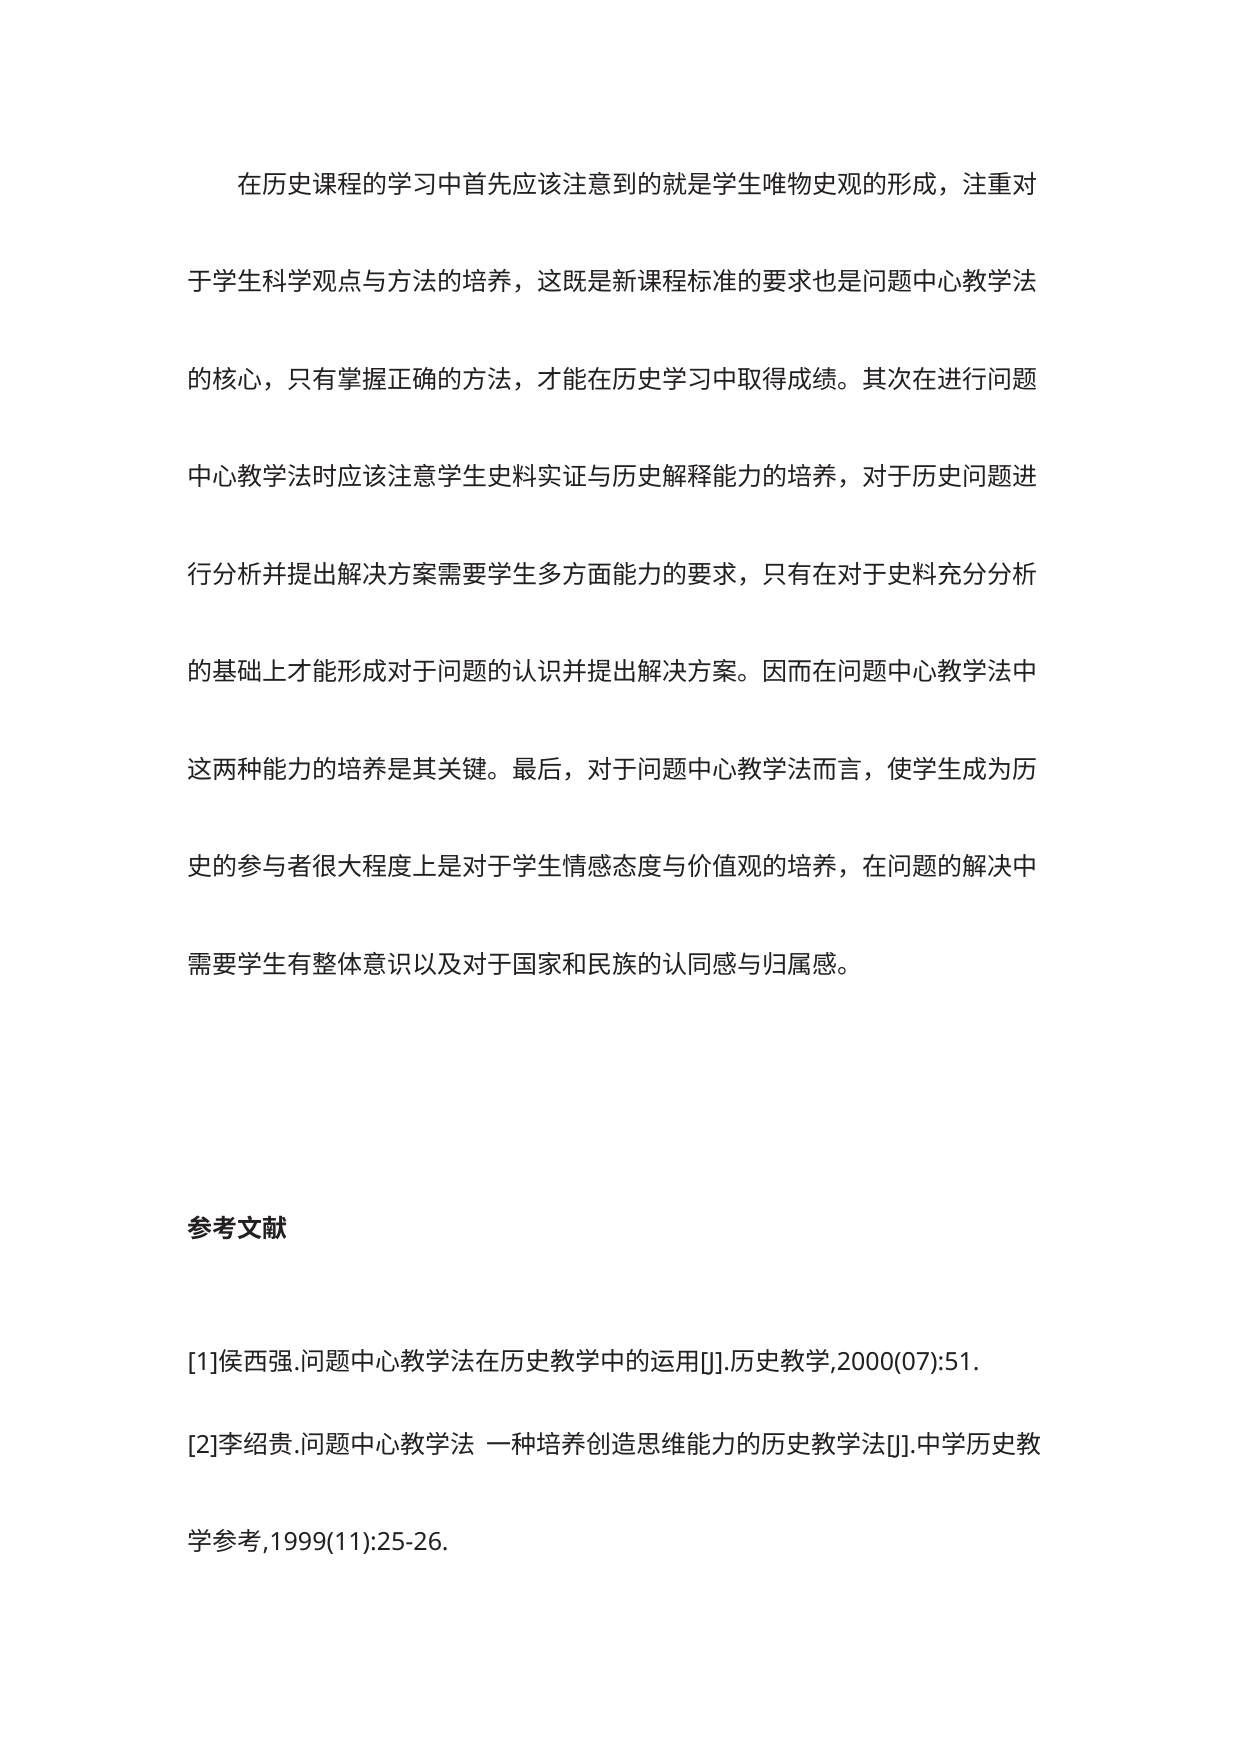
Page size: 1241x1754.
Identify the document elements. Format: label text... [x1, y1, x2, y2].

text 在历史课程的学习中首先应该注意到的就是学生唯物史观的形成，注重对于学生科学观点与方法的培养，这既是新课程标准的要求也是问题中心教学法的核心，只有掌握正确的方法，才能在历史学习中取得成绩。其次在进行问题中心教学法时应该注意学生史料实证与历史解释能力的培养，对于历史问题进行分析并提出解决方案需要学生多方面能力的要求，只有在对于史料充分分析的基础上才能形成对于问题的认识并提出解决方案。因而在问题中心教学法中这两种能力的培养是其关键。最后，对于问题中心教学法而言，使学生成为历史的参与者很大程度上是对于学生情感态度与价值观的培养，在问题的解决中需要学生有整体意识以及对于国家和民族的认同感与归属感。 [187, 150, 1053, 995]
text [1]侯西强.问题中心教学法在历史教学中的运用[J].历史教学,2000(07):51. [187, 1327, 1053, 1392]
text [2]李绍贵.问题中心教学法 一种培养创造思维能力的历史教学法[J].中学历史教学参考,1999(11):25-26. [187, 1410, 1053, 1572]
text 参考文献 [187, 1194, 1053, 1259]
